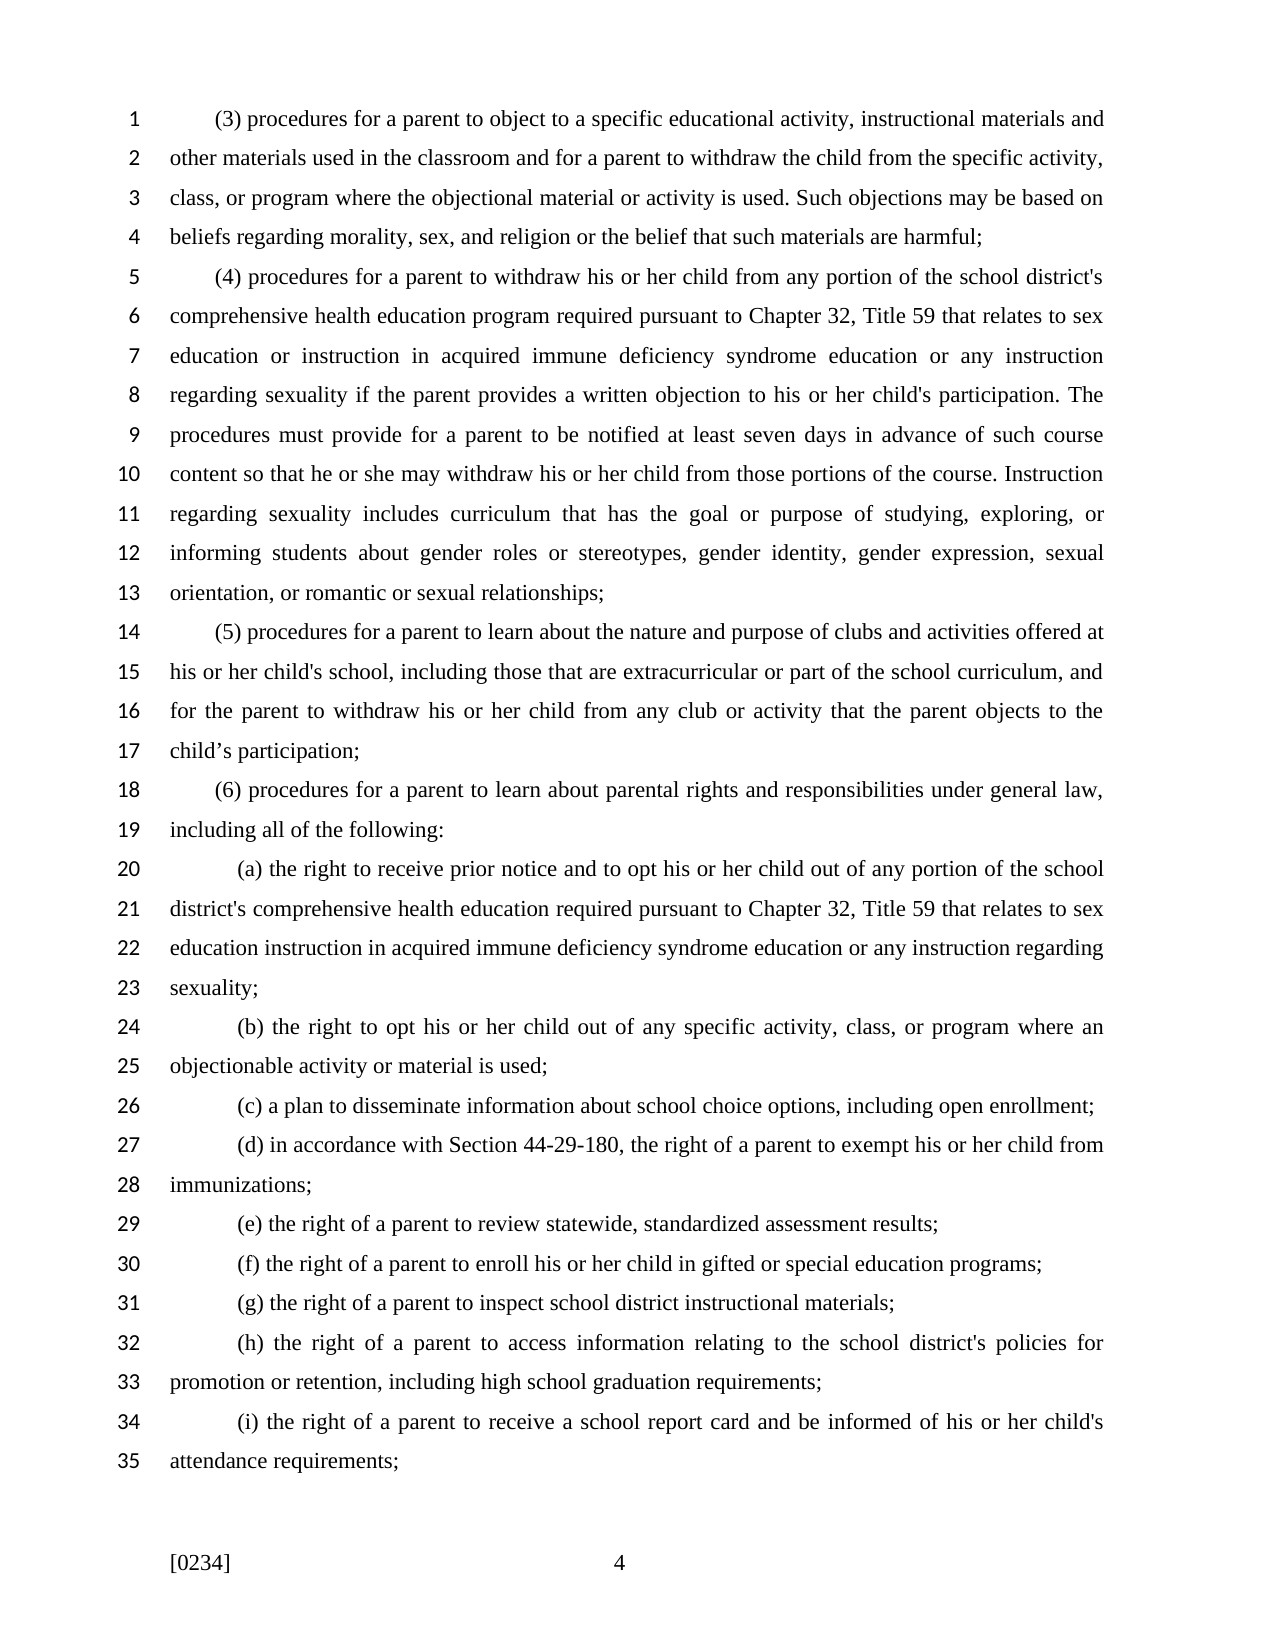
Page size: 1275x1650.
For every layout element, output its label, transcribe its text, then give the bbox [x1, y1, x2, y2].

text (i) the right of a parent to receive a school report card and be informed of his or her child's attendance requirements; [169, 1408, 1106, 1474]
text (d) in accordance with Section 44-29-180, the right of a parent to exempt his or her child from immunizations; [169, 1131, 1106, 1197]
text (b) the right to opt his or her child out of any specific activity, class, or program where an objectionable activity or material is used; [169, 1013, 1106, 1079]
text (g) the right of a parent to inspect school district instructional materials; [169, 1289, 1106, 1316]
text (a) the right to receive prior notice and to opt his or her child out of any portion of the school district's comprehensive health education required pursuant to Chapter 32, Title 59 that relates to sex education instruction in acquired immune deficiency syndrome education or any instruction regarding sexuality; [169, 855, 1106, 1000]
text (6) procedures for a parent to learn about parental rights and responsibilities under general law, including all of the following: [169, 776, 1106, 842]
text (3) procedures for a parent to object to a specific educational activity, instructional materials and other materials used in the classroom and for a parent to withdraw the child from the specific activity, class, or program where the objectional material or activity is used. Such objections may be based on beliefs regarding morality, sex, and religion or the belief that such materials are harmful; [169, 105, 1106, 250]
text (c) a plan to disseminate information about school choice options, including open enrollment; [169, 1092, 1106, 1118]
text (f) the right of a parent to enroll his or her child in gifted or special education programs; [169, 1250, 1106, 1276]
text (5) procedures for a parent to learn about the nature and purpose of clubs and activities offered at his or her child's school, including those that are extracurricular or part of the school curriculum, and for the parent to withdraw his or her child from any club or activity that the parent objects to the child’s participation; [169, 618, 1106, 763]
text (h) the right of a parent to access information relating to the school district's policies for promotion or retention, including high school graduation requirements; [169, 1329, 1106, 1395]
text (e) the right of a parent to review statewide, standardized assessment results; [169, 1210, 1106, 1237]
text (4) procedures for a parent to withdraw his or her child from any portion of the school district's comprehensive health education program required pursuant to Chapter 32, Title 59 that relates to sex education or instruction in acquired immune deficiency syndrome education or any instruction regarding sexuality if the parent provides a written objection to his or her child's participation. The procedures must provide for a parent to be notified at least seven days in advance of such course content so that he or she may withdraw his or her child from those portions of the course. Instruction regarding sexuality includes curriculum that has the goal or purpose of studying, exploring, or informing students about gender roles or stereotypes, gender identity, gender expression, sexual orientation, or romantic or sexual relationships; [169, 263, 1106, 605]
